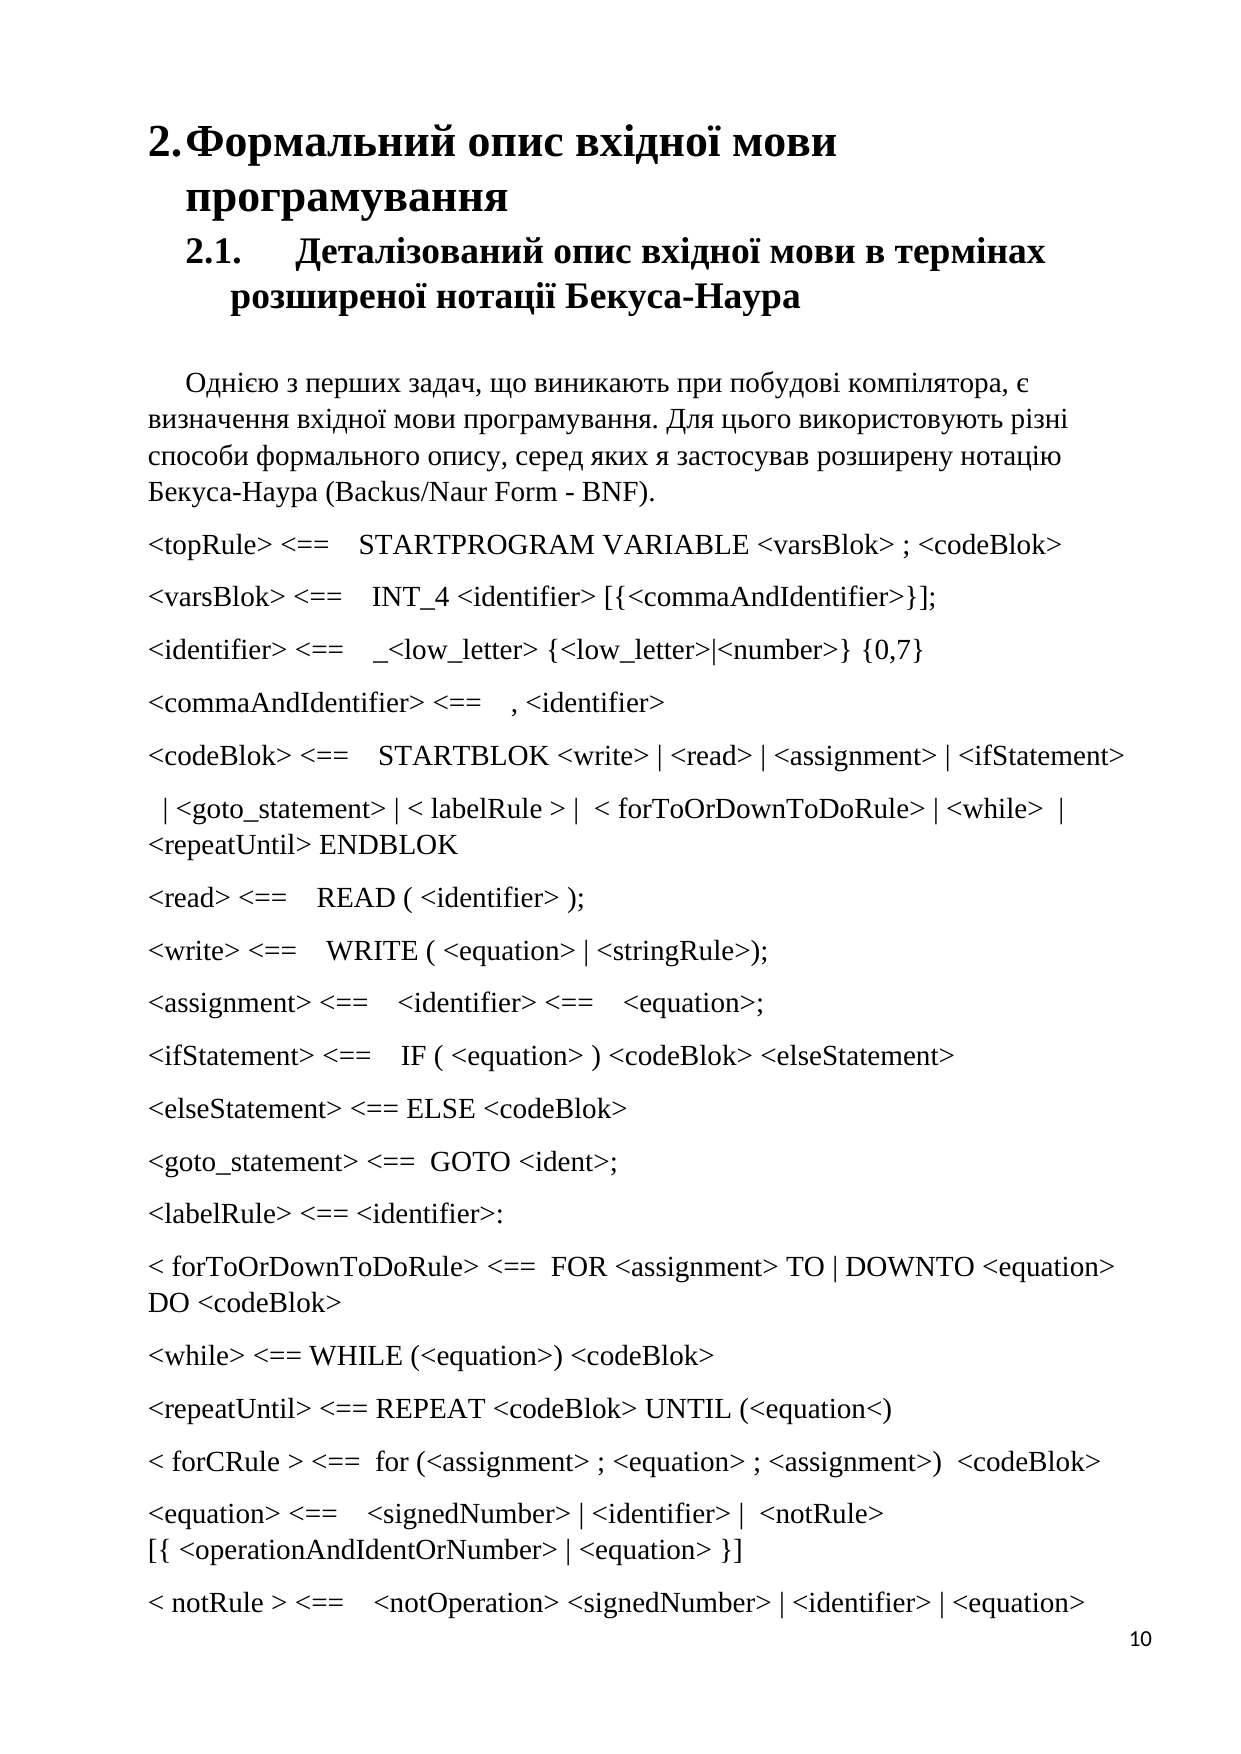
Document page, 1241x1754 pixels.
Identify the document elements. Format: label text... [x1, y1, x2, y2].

text Формальний опис вхідної мови програмування [148, 113, 1152, 222]
text <varsBlok> <== INT_4 <identifier> [{<commaAndIdentifier>}]; [148, 579, 1152, 613]
text <topRule> <== STARTPROGRAM VARIABLE <varsBlok> ; <codeBlok> [148, 527, 1152, 560]
text <equation> <== <signedNumber> | <identifier> | <notRule> [{ <operationAndIdentOrNumber> | <equation> }] [148, 1496, 1152, 1566]
text <commaAndIdentifier> <== , <identifier> [148, 685, 1152, 719]
text <goto_statement> <== GOTO <ident>; [148, 1144, 1152, 1177]
text <assignment> <== <identifier> <== <equation>; [148, 985, 1152, 1019]
text | <goto_statement> | < labelRule > | < forToOrDownToDoRule> | <while> | <repeatUntil> ENDBLOK [148, 791, 1152, 861]
text <codeBlok> <== STARTBLOK <write> | <read> | <assignment> | <ifStatement> [148, 738, 1152, 772]
text <while> <== WHILE (<equation>) <codeBlok> [148, 1338, 1152, 1372]
text <labelRule> <== <identifier>: [148, 1197, 1152, 1230]
text < forToOrDownToDoRule> <== FOR <assignment> TO | DOWNTO <equation> DO <codeBlok> [148, 1249, 1152, 1319]
text <identifier> <== _<low_letter> {<low_letter>|<number>} {0,7} [148, 632, 1152, 666]
text <read> <== READ ( <identifier> ); [148, 880, 1152, 913]
text < forCRule > <== for (<assignment> ; <equation> ; <assignment>) <codeBlok> [148, 1444, 1152, 1478]
text <elseStatement> <== ELSE <codeBlok> [148, 1091, 1152, 1124]
text Однією з перших задач, що виникають при побудові компілятора, є визначення вхідної мови програмування. Для цього використовують різні способи формального опису, серед яких я застосував розширену нотацію Бекуса-Наура (Backus/Naur Form - BNF). [148, 366, 1152, 507]
text <write> <== WRITE ( <equation> | <stringRule>); [148, 933, 1152, 966]
text < notRule > <== <notOperation> <signedNumber> | <identifier> | <equation> [148, 1585, 1152, 1619]
text Деталізований опис вхідної мови в термінах розширеної нотації Бекуса-Наура [185, 228, 1152, 317]
text <ifStatement> <== IF ( <equation> ) <codeBlok> <elseStatement> [148, 1038, 1152, 1072]
text <repeatUntil> <== REPEAT <codeBlok> UNTIL (<equation<) [148, 1391, 1152, 1425]
